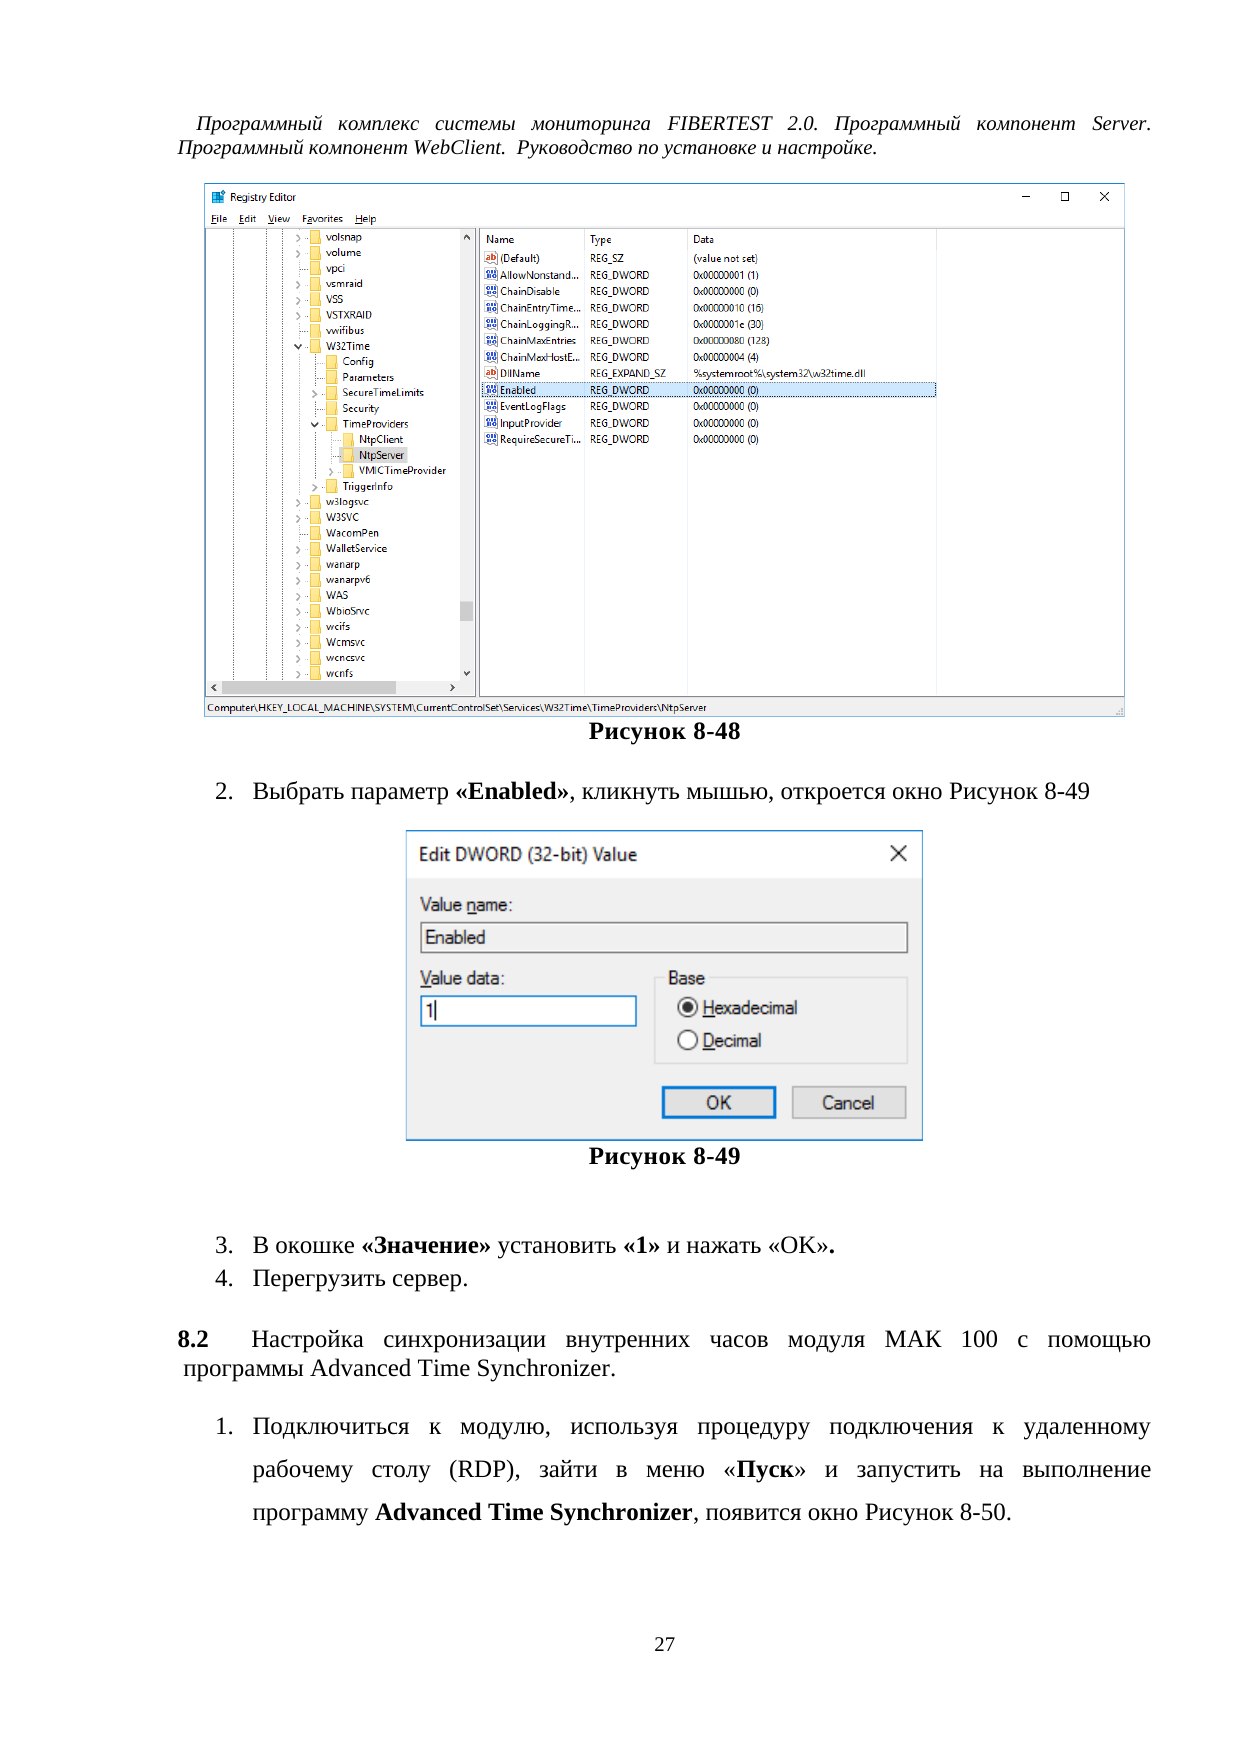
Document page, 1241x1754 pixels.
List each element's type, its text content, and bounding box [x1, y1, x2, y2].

picture [204, 183, 1125, 717]
list Перегрузить сервер. [215, 1263, 1152, 1292]
list Настройка синхронизации внутренних часов модуля МАК 100 с помощью программы Advanced Time Synchronizer. [177, 1324, 1152, 1382]
list В окошке «Значение» установить «1» и нажать «OK». [215, 1230, 1152, 1258]
picture [405, 830, 923, 1141]
